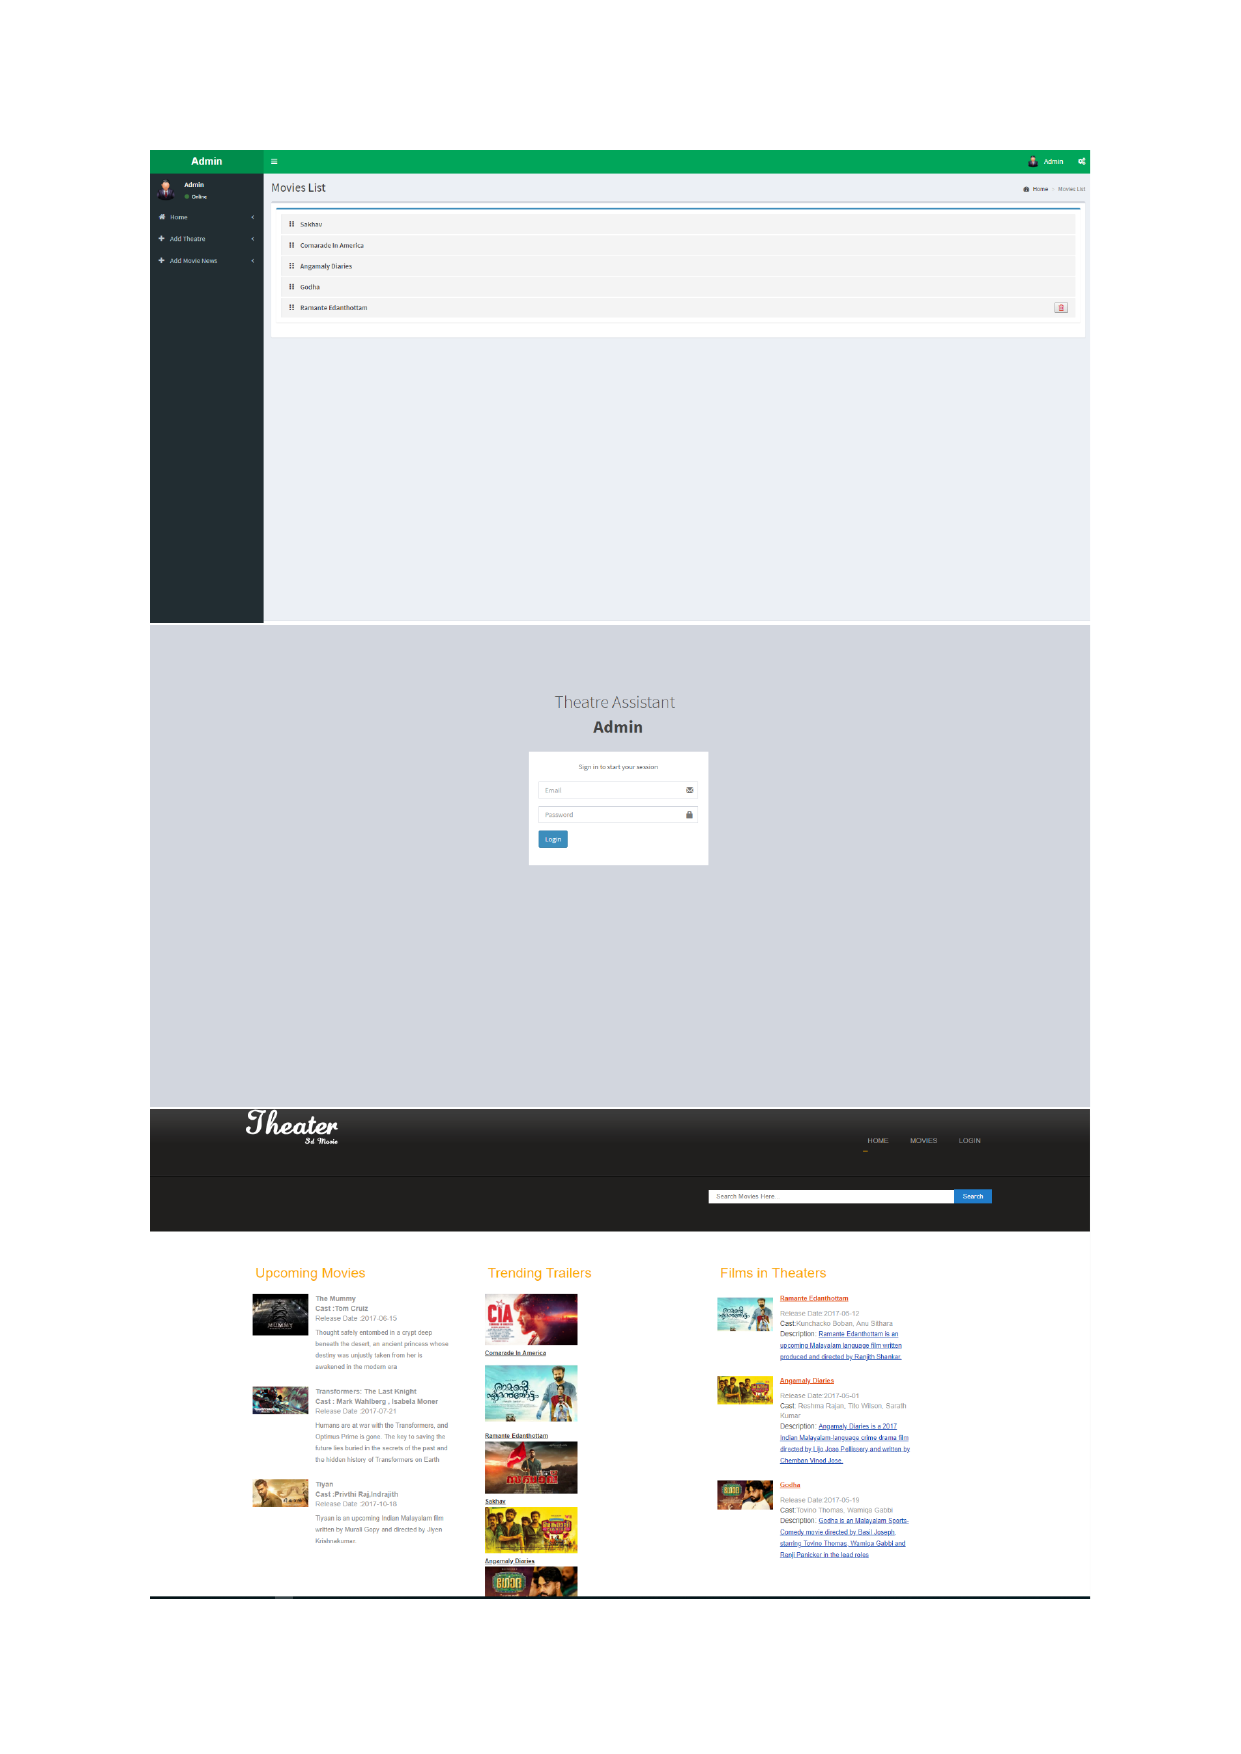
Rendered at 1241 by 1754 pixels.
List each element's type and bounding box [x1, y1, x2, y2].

picture [150, 150, 1091, 623]
picture [150, 1109, 1091, 1599]
picture [150, 625, 1091, 1107]
